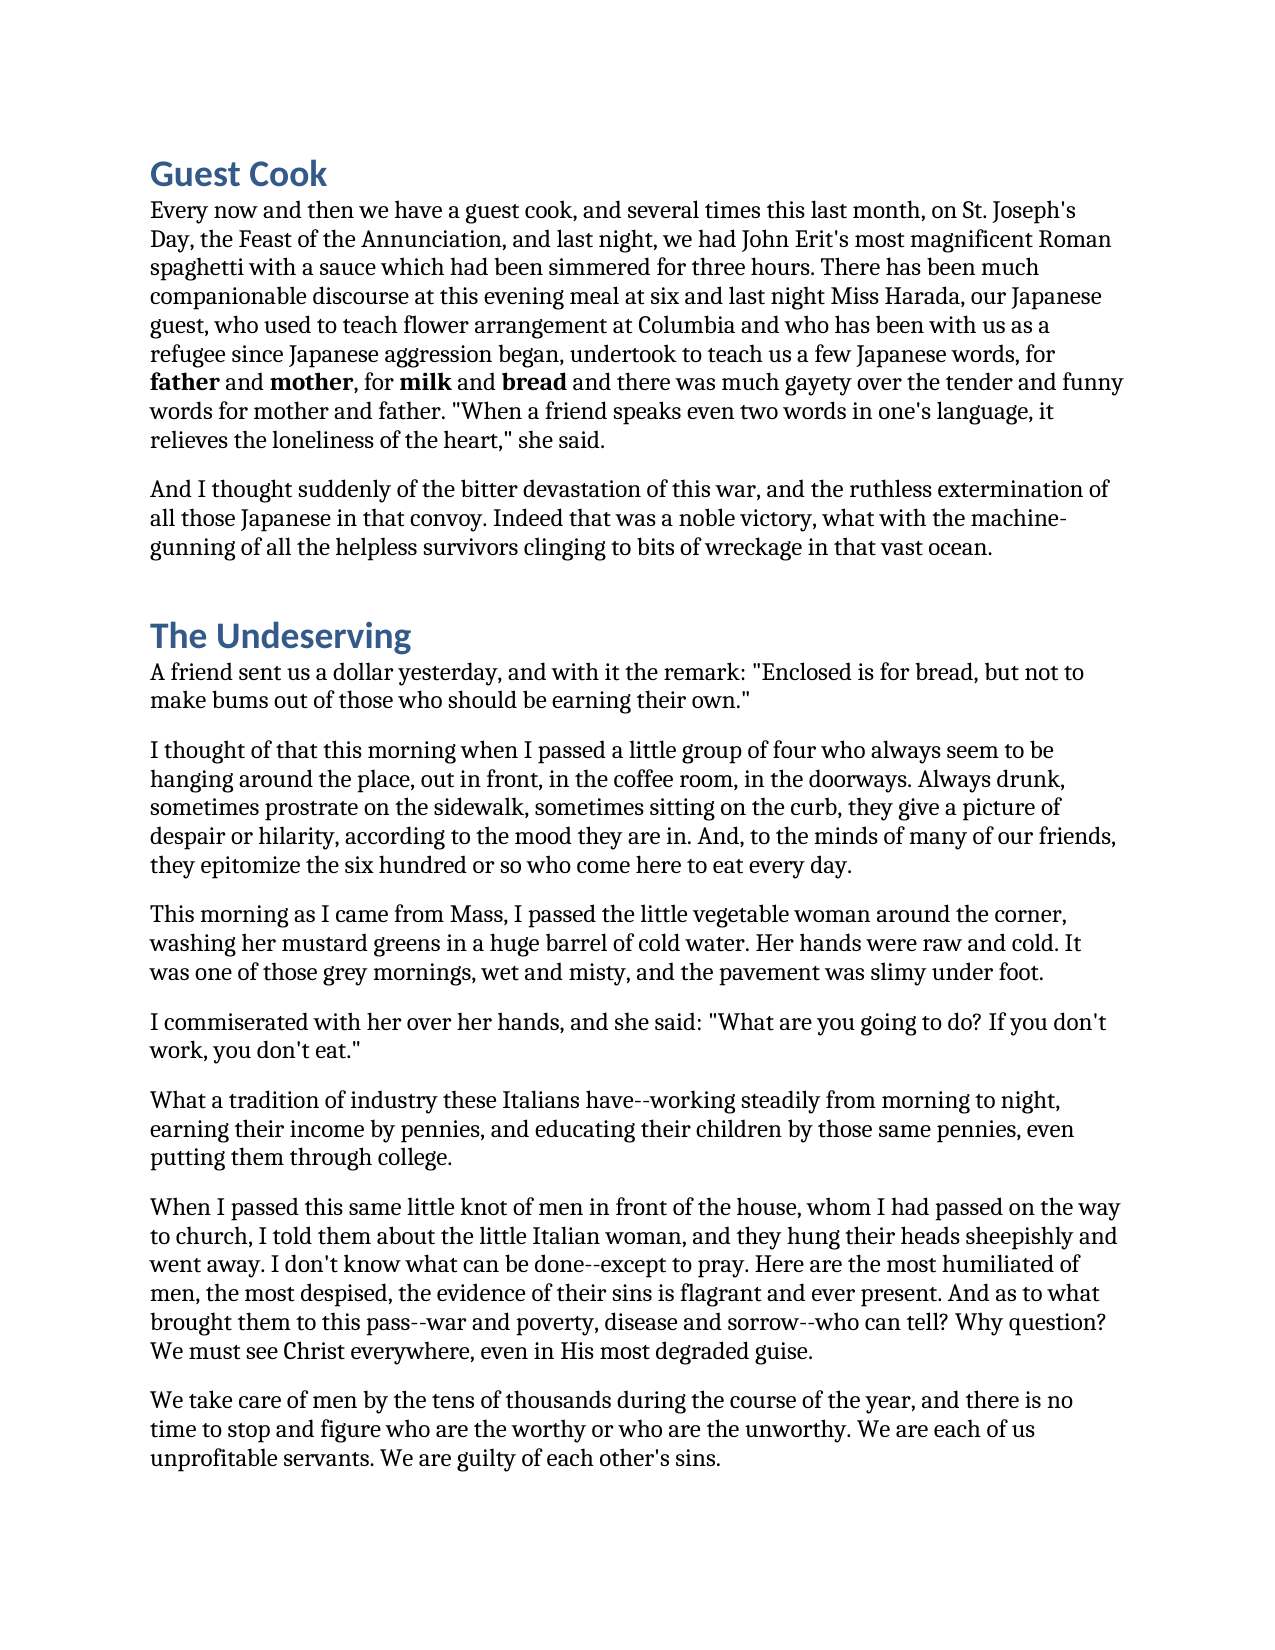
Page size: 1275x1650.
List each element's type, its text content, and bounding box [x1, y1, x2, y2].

text A friend sent us a dollar yesterday, and with it the remark: "Enclosed is for bread, but not to make bums out of those who should be earning their own." [150, 657, 1125, 715]
text And I thought suddenly of the bitter devastation of this war, and the ruthless extermination of all those Japanese in that convoy. Indeed that was a noble victory, what with the machine-gunning of all the helpless survivors clinging to bits of wreckage in that vast ocean. [150, 475, 1125, 562]
text When I passed this same little knot of men in front of the house, whom I had passed on the way to church, I told them about the little Italian woman, and they hung their heads sheepishly and went away. I don't know what can be done--except to pray. Here are the most humiliated of men, the most despised, the evidence of their sins is flagrant and ever present. And as to what brought them to this pass--war and poverty, disease and sorrow--who can tell? Why question? We must see Christ everywhere, even in His most degraded guise. [150, 1193, 1125, 1365]
text I commiserated with her over her hands, and she said: "What are you going to do? If you don't work, you don't eat." [150, 1007, 1125, 1065]
text Every now and then we have a guest cook, and several times this last month, on St. Joseph's Day, the Feast of the Annunciation, and last night, we had John Erit's most magnificent Roman spaghetti with a sauce which had been simmered for three hours. There has been much companionable discourse at this evening meal at six and last night Miss Harada, our Japanese guest, who used to teach flower arrangement at Columbia and who has been with us as a refugee since Japanese aggression began, undertook to teach us a few Japanese words, for father and mother, for milk and bread and there was much gayety over the tender and funny words for mother and father. "When a friend speaks even two words in one's language, it relieves the loneliness of the heart," she said. [150, 196, 1125, 454]
text We take care of men by the tens of thousands during the course of the year, and there is no time to stop and figure who are the worthy or who are the unworthy. We are each of us unprofitable servants. We are guilty of each other's sins. [150, 1386, 1125, 1472]
text What a tradition of industry these Italians have--working steadily from morning to night, earning their income by pennies, and educating their children by those same pennies, even putting them through college. [150, 1086, 1125, 1172]
text This morning as I came from Mass, I passed the little vegetable woman around the corner, washing her mustard greens in a huge barrel of cold water. Her hands were raw and cold. It was one of those grey mornings, wet and misty, and the pavement was slimy under foot. [150, 900, 1125, 987]
subtitle The Undeserving [150, 612, 1125, 657]
subtitle Guest Cook [150, 150, 1125, 196]
text I thought of that this morning when I passed a little group of four who always seem to be hanging around the place, out in front, in the coffee room, in the doorways. Always drunk, sometimes prostrate on the sidewalk, sometimes sitting on the curb, they give a picture of despair or hilarity, according to the mood they are in. And, to the minds of many of our friends, they epitomize the six hundred or so who come here to eat every day. [150, 736, 1125, 879]
